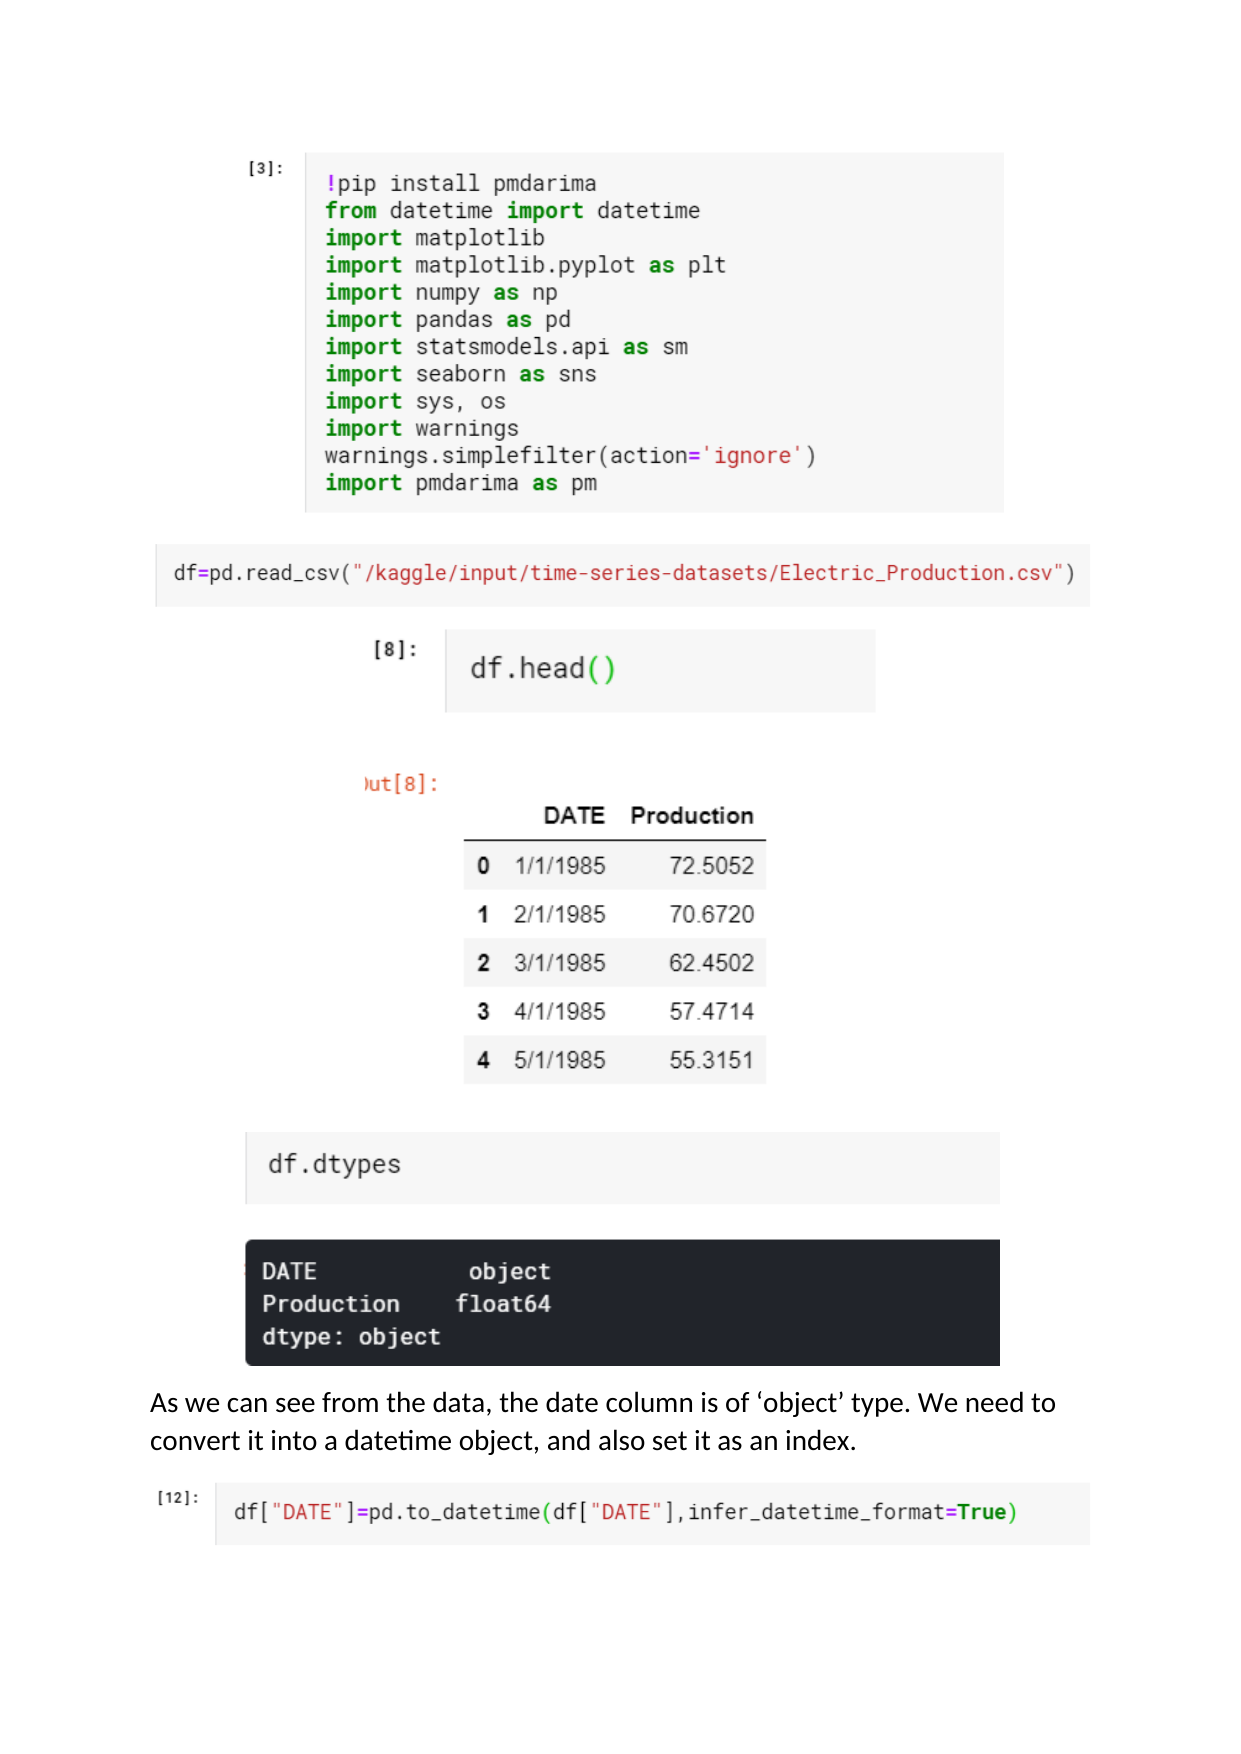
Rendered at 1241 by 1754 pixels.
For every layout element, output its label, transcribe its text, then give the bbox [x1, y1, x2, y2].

picture [236, 150, 1004, 525]
picture [150, 543, 1091, 608]
picture [364, 626, 876, 1114]
picture [150, 1477, 1091, 1551]
text As we can see from the data, the date column is of ‘object’ type. We need to convert it into a datetime object, and also set it as an index. [150, 1384, 1090, 1458]
picture [240, 1132, 1000, 1366]
